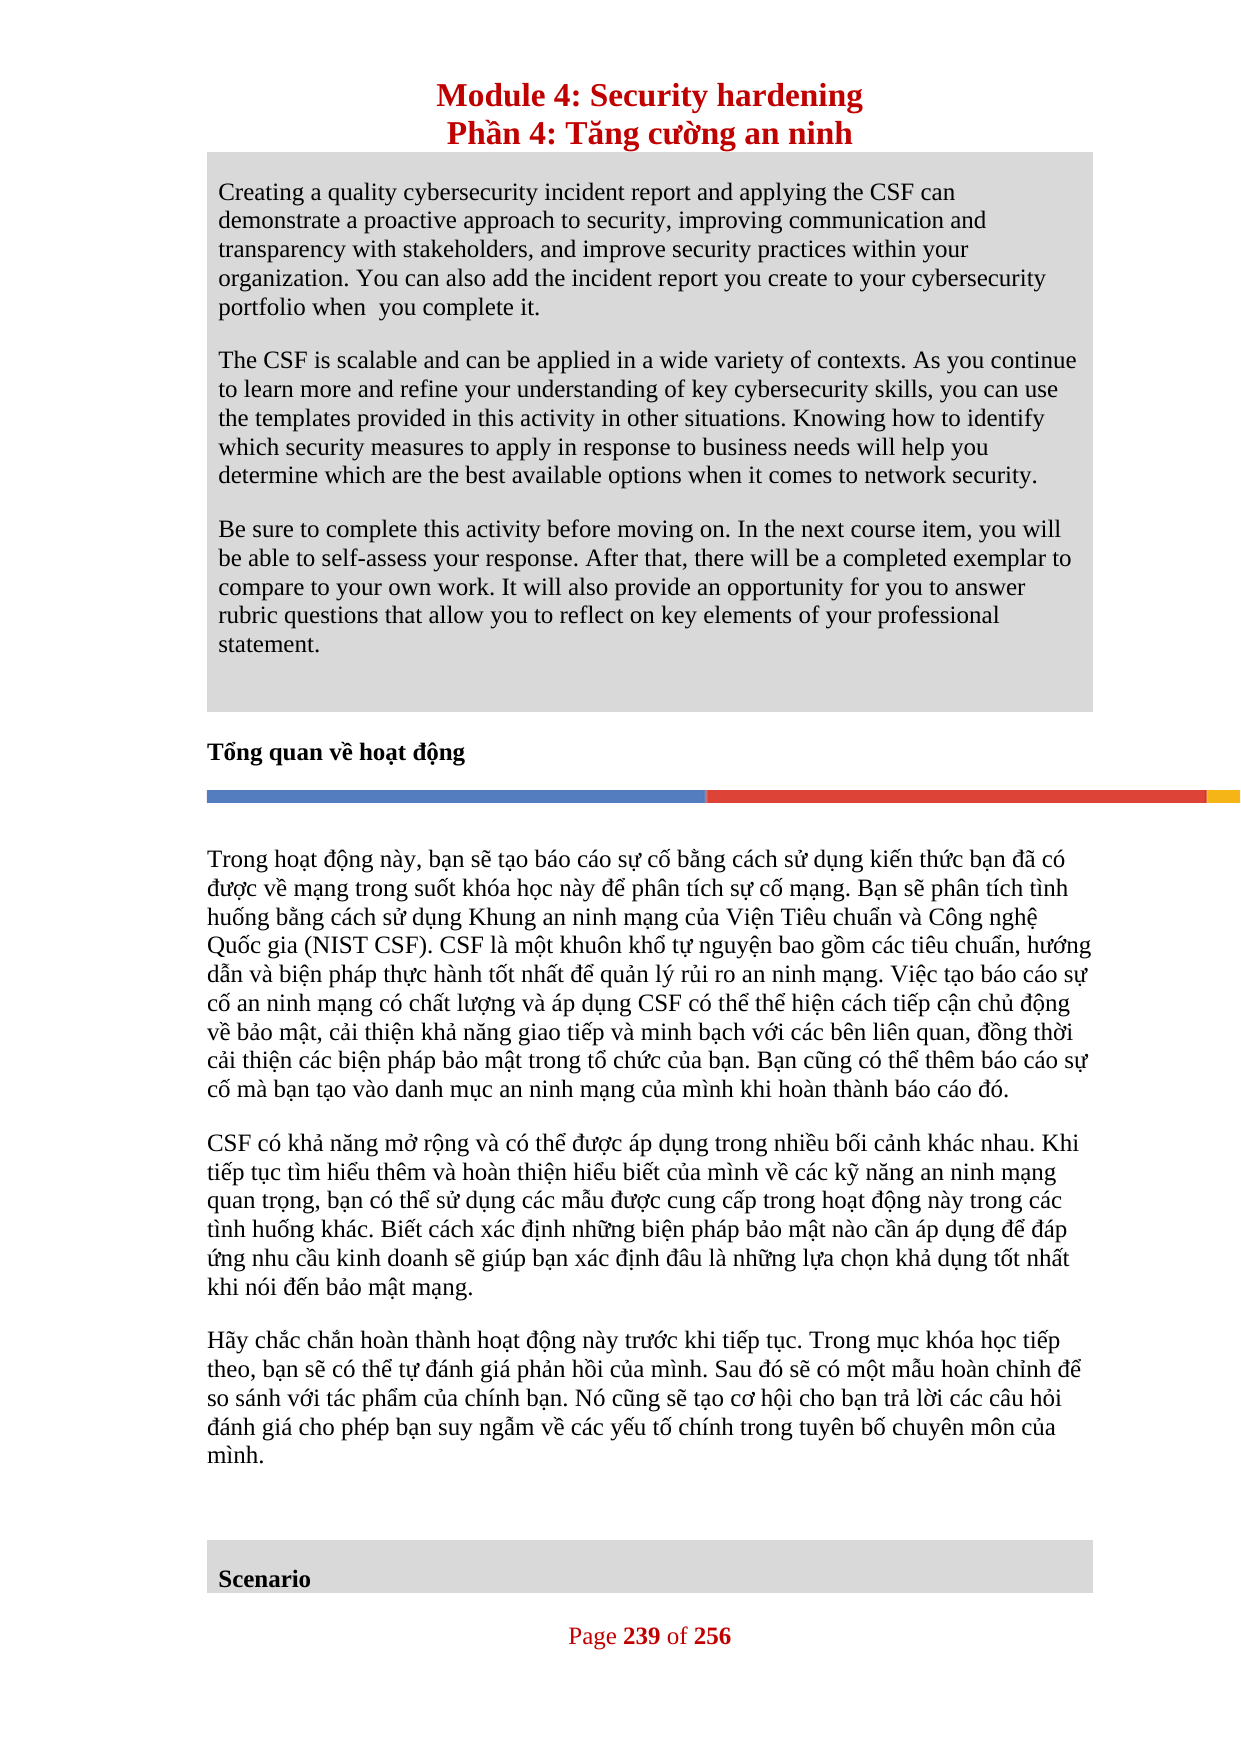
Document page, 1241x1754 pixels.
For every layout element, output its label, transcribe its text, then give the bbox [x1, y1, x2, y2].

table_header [207, 152, 1093, 712]
picture [206, 790, 1241, 803]
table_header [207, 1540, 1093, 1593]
text CSF có khả năng mở rộng và có thể được áp dụng trong nhiều bối cảnh khác nhau. Khi tiếp tục tìm hiểu thêm và hoàn thiện hiểu biết của mình về các kỹ năng an ninh mạng quan trọng, bạn có thể sử dụng các mẫu được cung cấp trong hoạt động này trong các tình huống khác. Biết cách xác định những biện pháp bảo mật nào cần áp dụng để đáp ứng nhu cầu kinh doanh sẽ giúp bạn xác định đâu là những lựa chọn khả dụng tốt nhất khi nói đến bảo mật mạng. [207, 1128, 1092, 1300]
text Hãy chắc chắn hoàn thành hoạt động này trước khi tiếp tục. Trong mục khóa học tiếp theo, bạn sẽ có thể tự đánh giá phản hồi của mình. Sau đó sẽ có một mẫu hoàn chỉnh để so sánh với tác phẩm của chính bạn. Nó cũng sẽ tạo cơ hội cho bạn trả lời các câu hỏi đánh giá cho phép bạn suy ngẫm về các yếu tố chính trong tuyên bố chuyên môn của mình. [207, 1325, 1092, 1469]
text Tổng quan về hoạt động [207, 737, 1092, 765]
text Trong hoạt động này, bạn sẽ tạo báo cáo sự cố bằng cách sử dụng kiến ​​thức bạn đã có được về mạng trong suốt khóa học này để phân tích sự cố mạng. Bạn sẽ phân tích tình huống bằng cách sử dụng Khung an ninh mạng của Viện Tiêu chuẩn và Công nghệ Quốc gia (NIST CSF). CSF là một khuôn khổ tự nguyện bao gồm các tiêu chuẩn, hướng dẫn và biện pháp thực hành tốt nhất để quản lý rủi ro an ninh mạng. Việc tạo báo cáo sự cố an ninh mạng có chất lượng và áp dụng CSF có thể thể hiện cách tiếp cận chủ động về bảo mật, cải thiện khả năng giao tiếp và minh bạch với các bên liên quan, đồng thời cải thiện các biện pháp bảo mật trong tổ chức của bạn. Bạn cũng có thể thêm báo cáo sự cố mà bạn tạo vào danh mục an ninh mạng của mình khi hoàn thành báo cáo đó. [207, 844, 1092, 1103]
